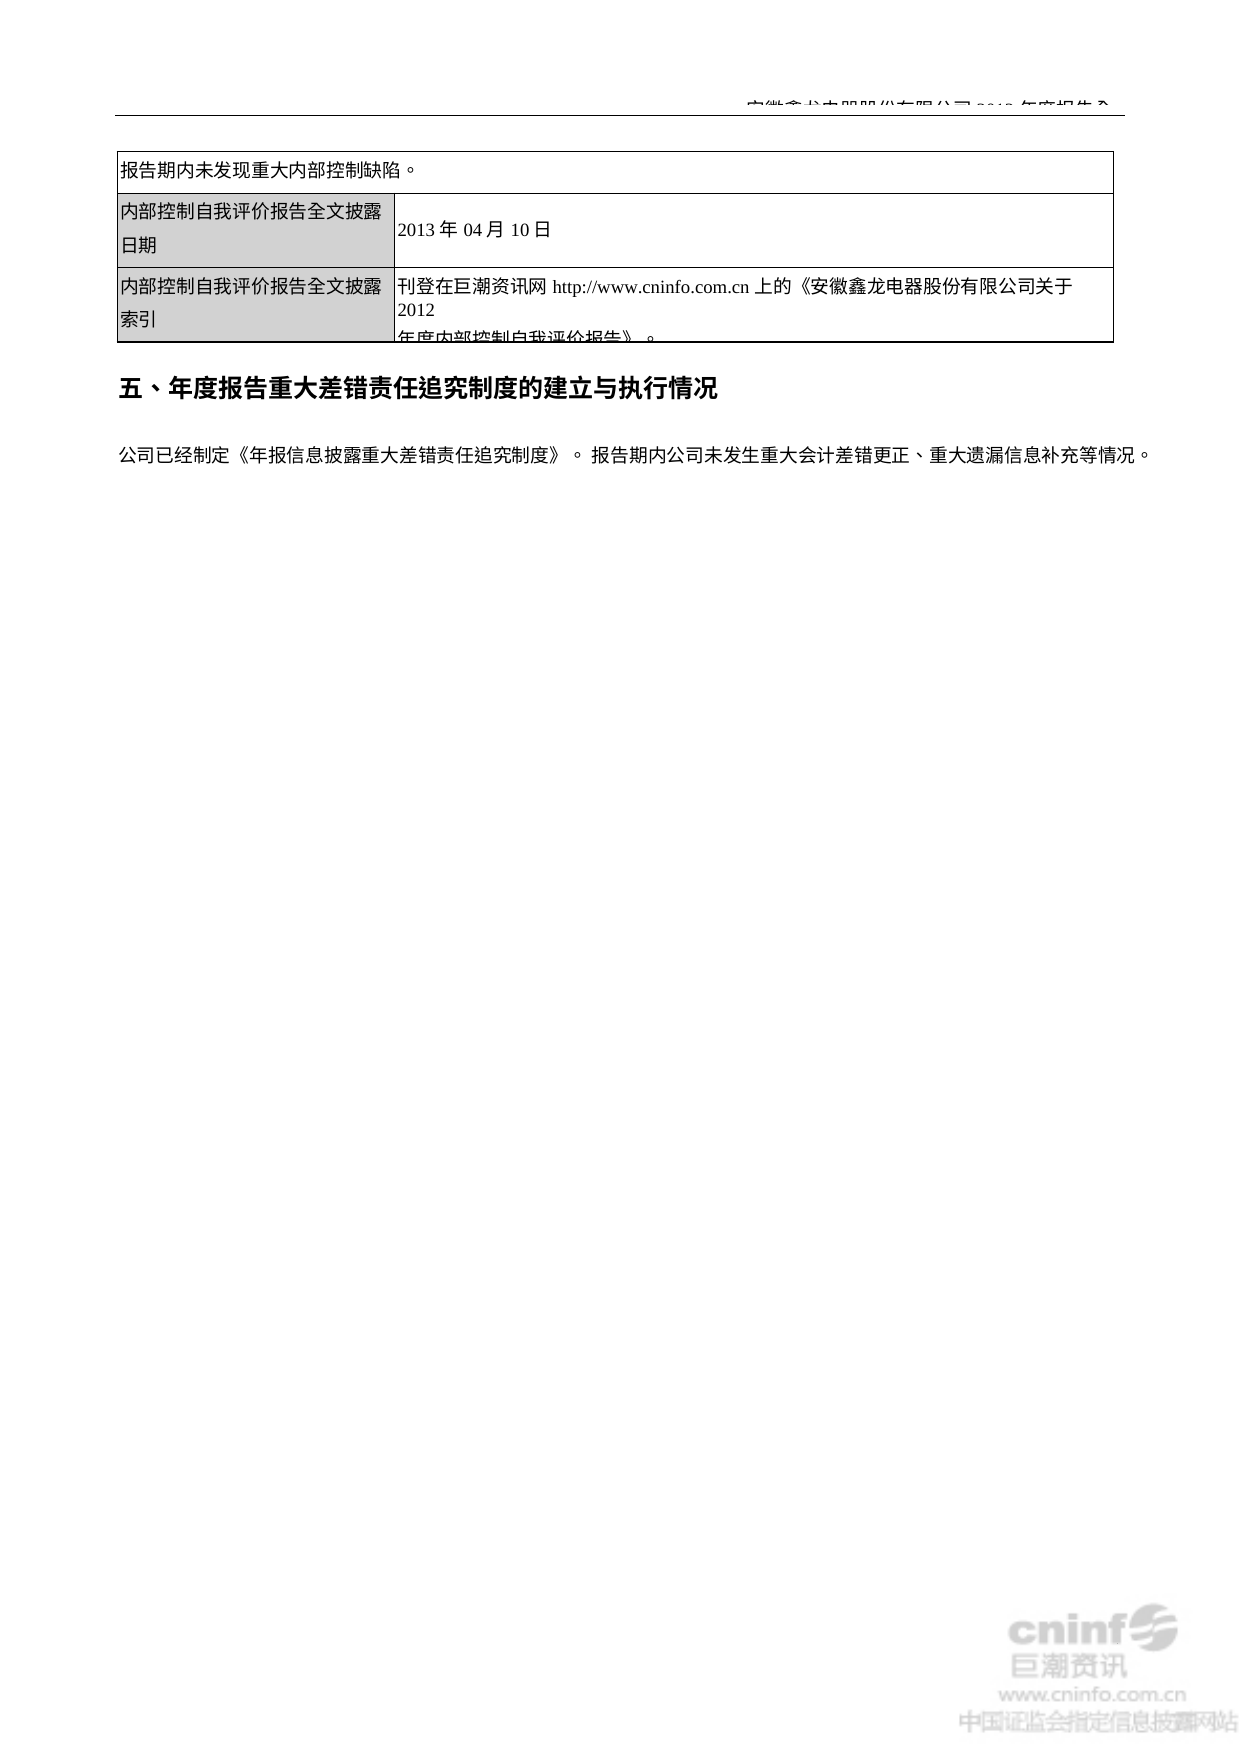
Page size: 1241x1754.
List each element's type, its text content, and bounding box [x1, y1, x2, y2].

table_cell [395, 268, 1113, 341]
picture [958, 1593, 1241, 1754]
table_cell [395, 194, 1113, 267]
text 公司已经制定《年报信息披露重大差错责任追究制度》。 报告期内公司未发生重大会计差错更正、重大遗漏信息补充等情况。 [118, 442, 1240, 468]
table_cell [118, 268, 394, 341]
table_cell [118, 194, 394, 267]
subtitle 五、年度报告重大差错责任追究制度的建立与执行情况 [118, 371, 1123, 405]
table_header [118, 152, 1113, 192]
